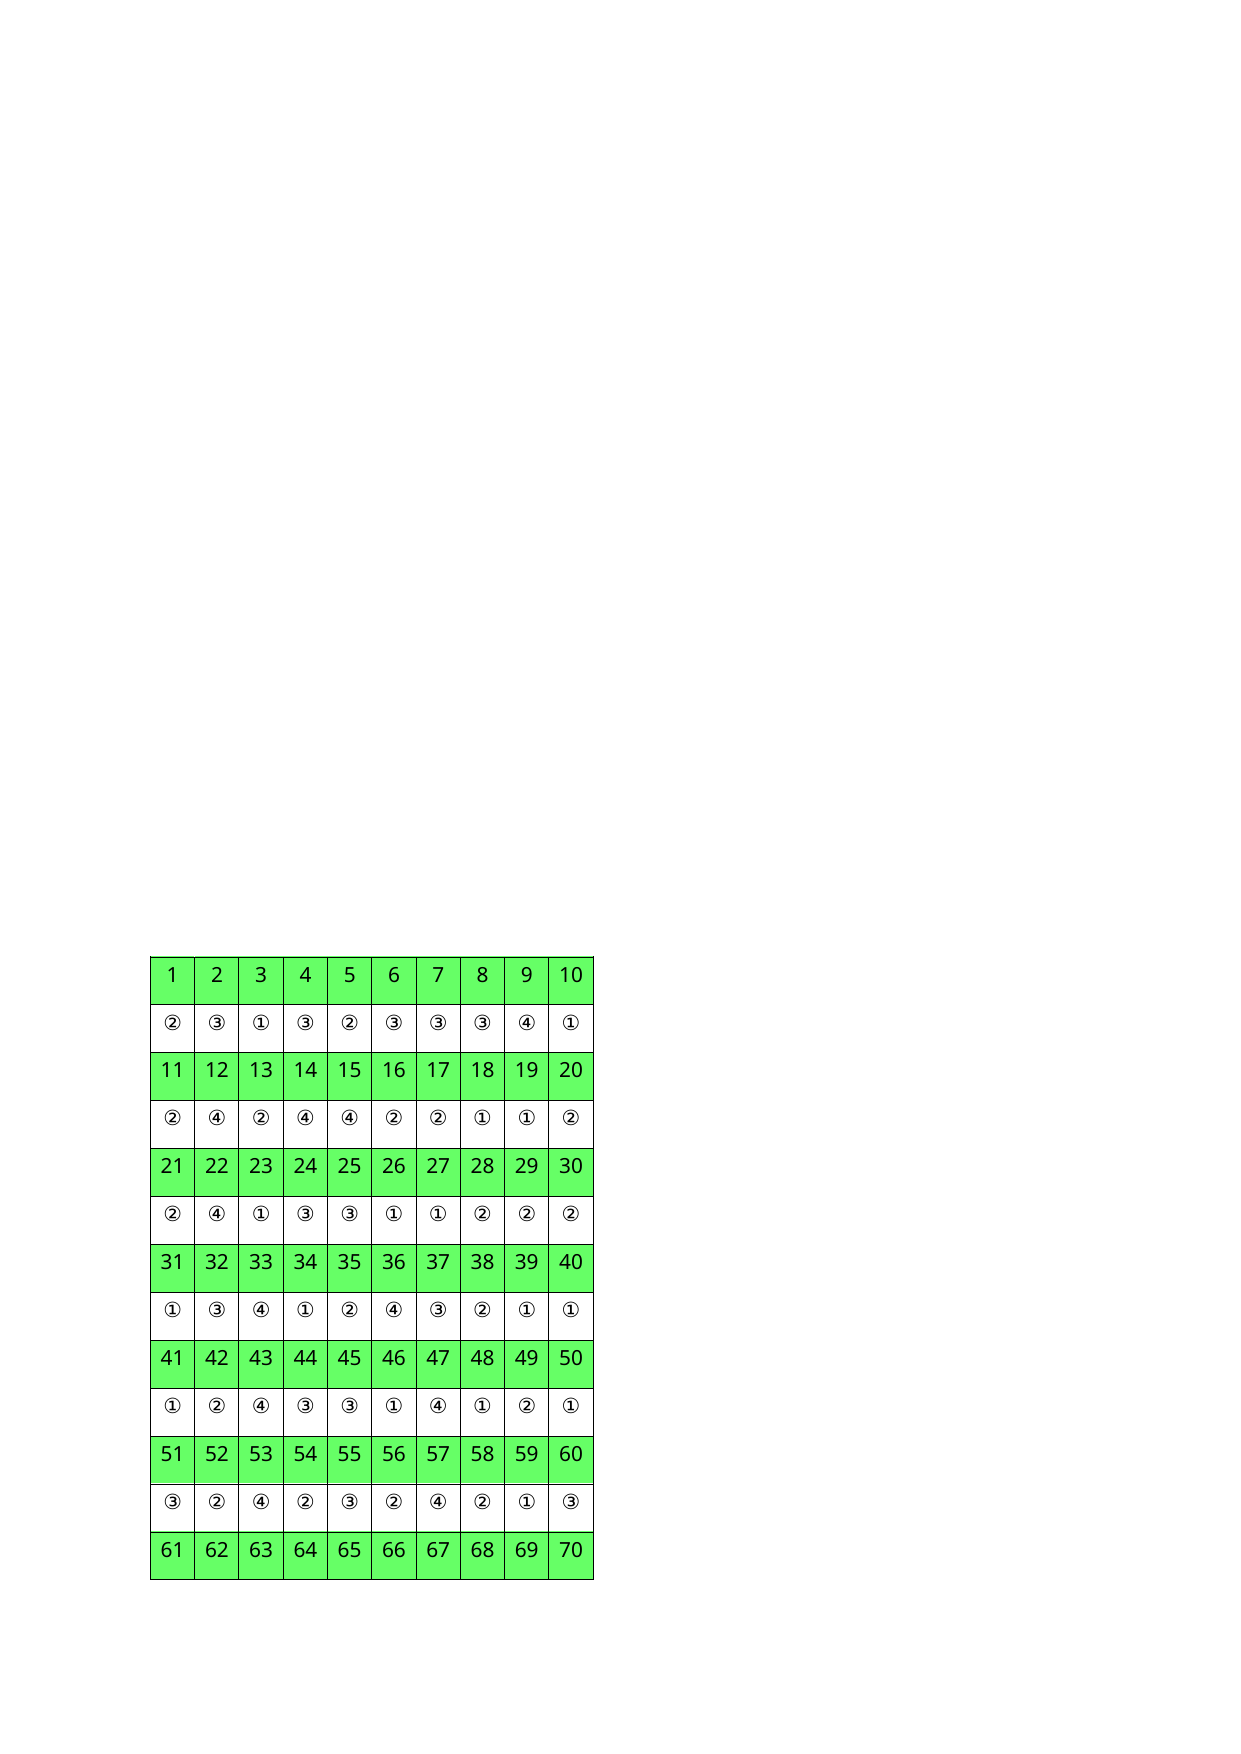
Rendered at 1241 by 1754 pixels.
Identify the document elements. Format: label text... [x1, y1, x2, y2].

table_cell ① [549, 1005, 593, 1052]
table_cell 22 [195, 1149, 238, 1196]
table_cell ③ [372, 1005, 416, 1052]
table_cell 27 [417, 1149, 460, 1196]
table_cell 43 [239, 1341, 283, 1388]
table_cell ④ [417, 1389, 460, 1436]
table_cell 35 [328, 1245, 371, 1292]
table_cell ③ [195, 1293, 238, 1340]
table_cell 19 [505, 1053, 548, 1100]
table_cell ② [461, 1197, 504, 1244]
table_cell ④ [239, 1293, 283, 1340]
table_cell 62 [195, 1533, 238, 1579]
table_cell 48 [461, 1341, 504, 1388]
table_cell ① [151, 1389, 194, 1436]
table_cell 14 [284, 1053, 327, 1100]
table_cell 69 [505, 1533, 548, 1579]
table_cell ① [417, 1197, 460, 1244]
table_cell 38 [461, 1245, 504, 1292]
table_cell ① [461, 1101, 504, 1148]
table_cell ① [461, 1389, 504, 1436]
table_cell ② [372, 1101, 416, 1148]
table_cell 52 [195, 1437, 238, 1483]
table_cell 21 [151, 1149, 194, 1196]
table_header 3 [239, 958, 283, 1004]
table_cell ③ [417, 1293, 460, 1340]
table_cell ③ [328, 1197, 371, 1244]
table_cell ② [549, 1101, 593, 1148]
table_cell 17 [417, 1053, 460, 1100]
table_header 7 [417, 958, 460, 1004]
table_cell 26 [372, 1149, 416, 1196]
table_cell ② [151, 1197, 194, 1244]
table_header 10 [549, 958, 593, 1004]
table_header 2 [195, 958, 238, 1004]
table_cell ② [372, 1485, 416, 1531]
table_cell 18 [461, 1053, 504, 1100]
table_cell 34 [284, 1245, 327, 1292]
table_cell 53 [239, 1437, 283, 1483]
table_cell 39 [505, 1245, 548, 1292]
table_cell ① [239, 1005, 283, 1052]
table_cell ② [461, 1485, 504, 1531]
table_cell 37 [417, 1245, 460, 1292]
table_cell ④ [195, 1101, 238, 1148]
table_cell 16 [372, 1053, 416, 1100]
table_cell ② [549, 1197, 593, 1244]
table_header 9 [505, 958, 548, 1004]
table_cell 28 [461, 1149, 504, 1196]
table_cell ④ [239, 1485, 283, 1531]
table_cell ② [328, 1005, 371, 1052]
table_cell 64 [284, 1533, 327, 1579]
table_header 1 [151, 958, 194, 1004]
table_cell 68 [461, 1533, 504, 1579]
table_cell ① [549, 1389, 593, 1436]
table_header 4 [284, 958, 327, 1004]
table_cell ④ [328, 1101, 371, 1148]
table_cell 30 [549, 1149, 593, 1196]
table_header 6 [372, 958, 416, 1004]
table_cell ① [505, 1101, 548, 1148]
table_cell ④ [239, 1389, 283, 1436]
table_cell ② [328, 1293, 371, 1340]
table_cell ① [372, 1197, 416, 1244]
table_cell 24 [284, 1149, 327, 1196]
table_cell ③ [195, 1005, 238, 1052]
table_cell ④ [284, 1101, 327, 1148]
table_cell 50 [549, 1341, 593, 1388]
table_cell 51 [151, 1437, 194, 1483]
table_cell 67 [417, 1533, 460, 1579]
table_cell 59 [505, 1437, 548, 1483]
table_cell 47 [417, 1341, 460, 1388]
table_cell 61 [151, 1533, 194, 1579]
table_cell 25 [328, 1149, 371, 1196]
table_cell ② [195, 1389, 238, 1436]
table_cell ④ [417, 1485, 460, 1531]
table_header 8 [461, 958, 504, 1004]
table_cell 13 [239, 1053, 283, 1100]
table_cell ③ [328, 1485, 371, 1531]
table_cell 60 [549, 1437, 593, 1483]
table_cell ② [195, 1485, 238, 1531]
table_cell ① [505, 1293, 548, 1340]
table_cell 54 [284, 1437, 327, 1483]
table_cell 63 [239, 1533, 283, 1579]
table_cell ② [284, 1485, 327, 1531]
table_cell 45 [328, 1341, 371, 1388]
table_cell 31 [151, 1245, 194, 1292]
table_cell ③ [284, 1197, 327, 1244]
table_cell 20 [549, 1053, 593, 1100]
table_cell 32 [195, 1245, 238, 1292]
table_cell 29 [505, 1149, 548, 1196]
table_cell ③ [549, 1485, 593, 1531]
table_cell ② [461, 1293, 504, 1340]
table_cell ③ [417, 1005, 460, 1052]
table_cell 57 [417, 1437, 460, 1483]
table_cell ② [239, 1101, 283, 1148]
table_cell 36 [372, 1245, 416, 1292]
table_cell ③ [284, 1005, 327, 1052]
table_cell ④ [195, 1197, 238, 1244]
table_cell 12 [195, 1053, 238, 1100]
table_cell 46 [372, 1341, 416, 1388]
table_cell ② [417, 1101, 460, 1148]
table_header 5 [328, 958, 371, 1004]
table_cell ③ [461, 1005, 504, 1052]
table_cell ① [549, 1293, 593, 1340]
table_cell ① [505, 1485, 548, 1531]
table_cell 66 [372, 1533, 416, 1579]
table_cell 23 [239, 1149, 283, 1196]
table_cell 65 [328, 1533, 371, 1579]
table_cell ④ [372, 1293, 416, 1340]
table_cell 58 [461, 1437, 504, 1483]
table_cell 55 [328, 1437, 371, 1483]
table_cell 33 [239, 1245, 283, 1292]
table_cell 42 [195, 1341, 238, 1388]
table_cell 49 [505, 1341, 548, 1388]
table_cell ① [372, 1389, 416, 1436]
table_cell 11 [151, 1053, 194, 1100]
table_cell ① [284, 1293, 327, 1340]
table_cell ② [505, 1197, 548, 1244]
table_cell 40 [549, 1245, 593, 1292]
table_cell 41 [151, 1341, 194, 1388]
table_cell 56 [372, 1437, 416, 1483]
table_cell ④ [505, 1005, 548, 1052]
table_cell ② [151, 1101, 194, 1148]
table_cell ② [505, 1389, 548, 1436]
table_cell ③ [328, 1389, 371, 1436]
table_cell 15 [328, 1053, 371, 1100]
table_cell ③ [151, 1485, 194, 1531]
table_cell ① [151, 1293, 194, 1340]
table_cell ① [239, 1197, 283, 1244]
table_cell 44 [284, 1341, 327, 1388]
table_cell 70 [549, 1533, 593, 1579]
table_cell ③ [284, 1389, 327, 1436]
table_cell ② [151, 1005, 194, 1052]
